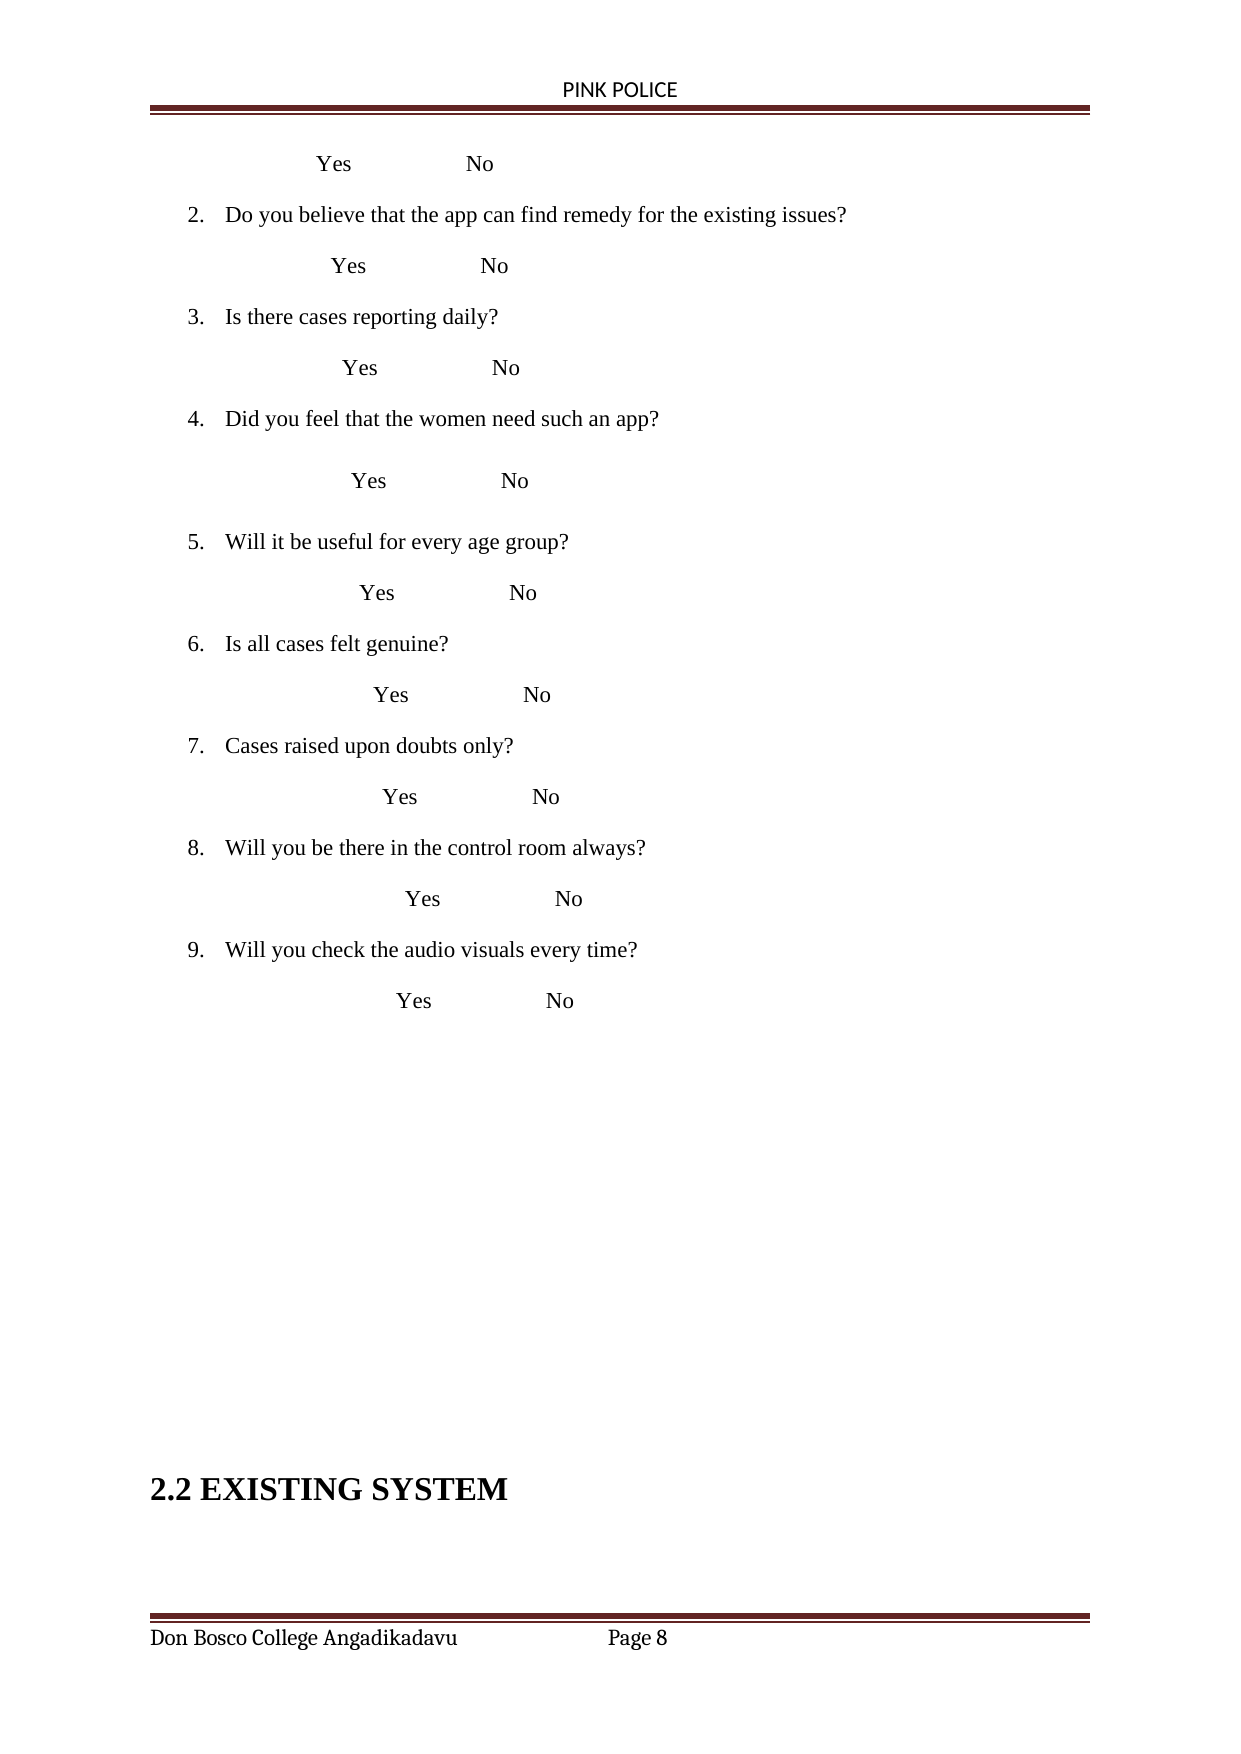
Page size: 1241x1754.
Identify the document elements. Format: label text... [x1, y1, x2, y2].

text Yes No [187, 885, 1090, 912]
text Yes No [150, 987, 1090, 1014]
text 2.2 EXISTING SYSTEM [150, 1469, 1090, 1508]
text Yes No [187, 579, 1090, 605]
text Yes No [150, 681, 1090, 707]
list Will you check the audio visuals every time? [187, 936, 1090, 963]
list Did you feel that the women need such an app? [187, 405, 1090, 432]
list Yes No [225, 468, 1090, 494]
list Will you be there in the control room always? [187, 834, 1090, 861]
list Is all cases felt genuine? [187, 630, 1090, 656]
text Yes No [187, 252, 1090, 278]
list Cases raised upon doubts only? [187, 732, 1090, 758]
text Yes No [187, 354, 1090, 381]
list Is there cases reporting daily? [187, 303, 1090, 329]
list Will it be useful for every age group? [187, 528, 1090, 554]
text Yes No [187, 783, 1090, 809]
text Yes No [150, 150, 1090, 176]
list Do you believe that the app can find remedy for the existing issues? [187, 201, 1090, 227]
